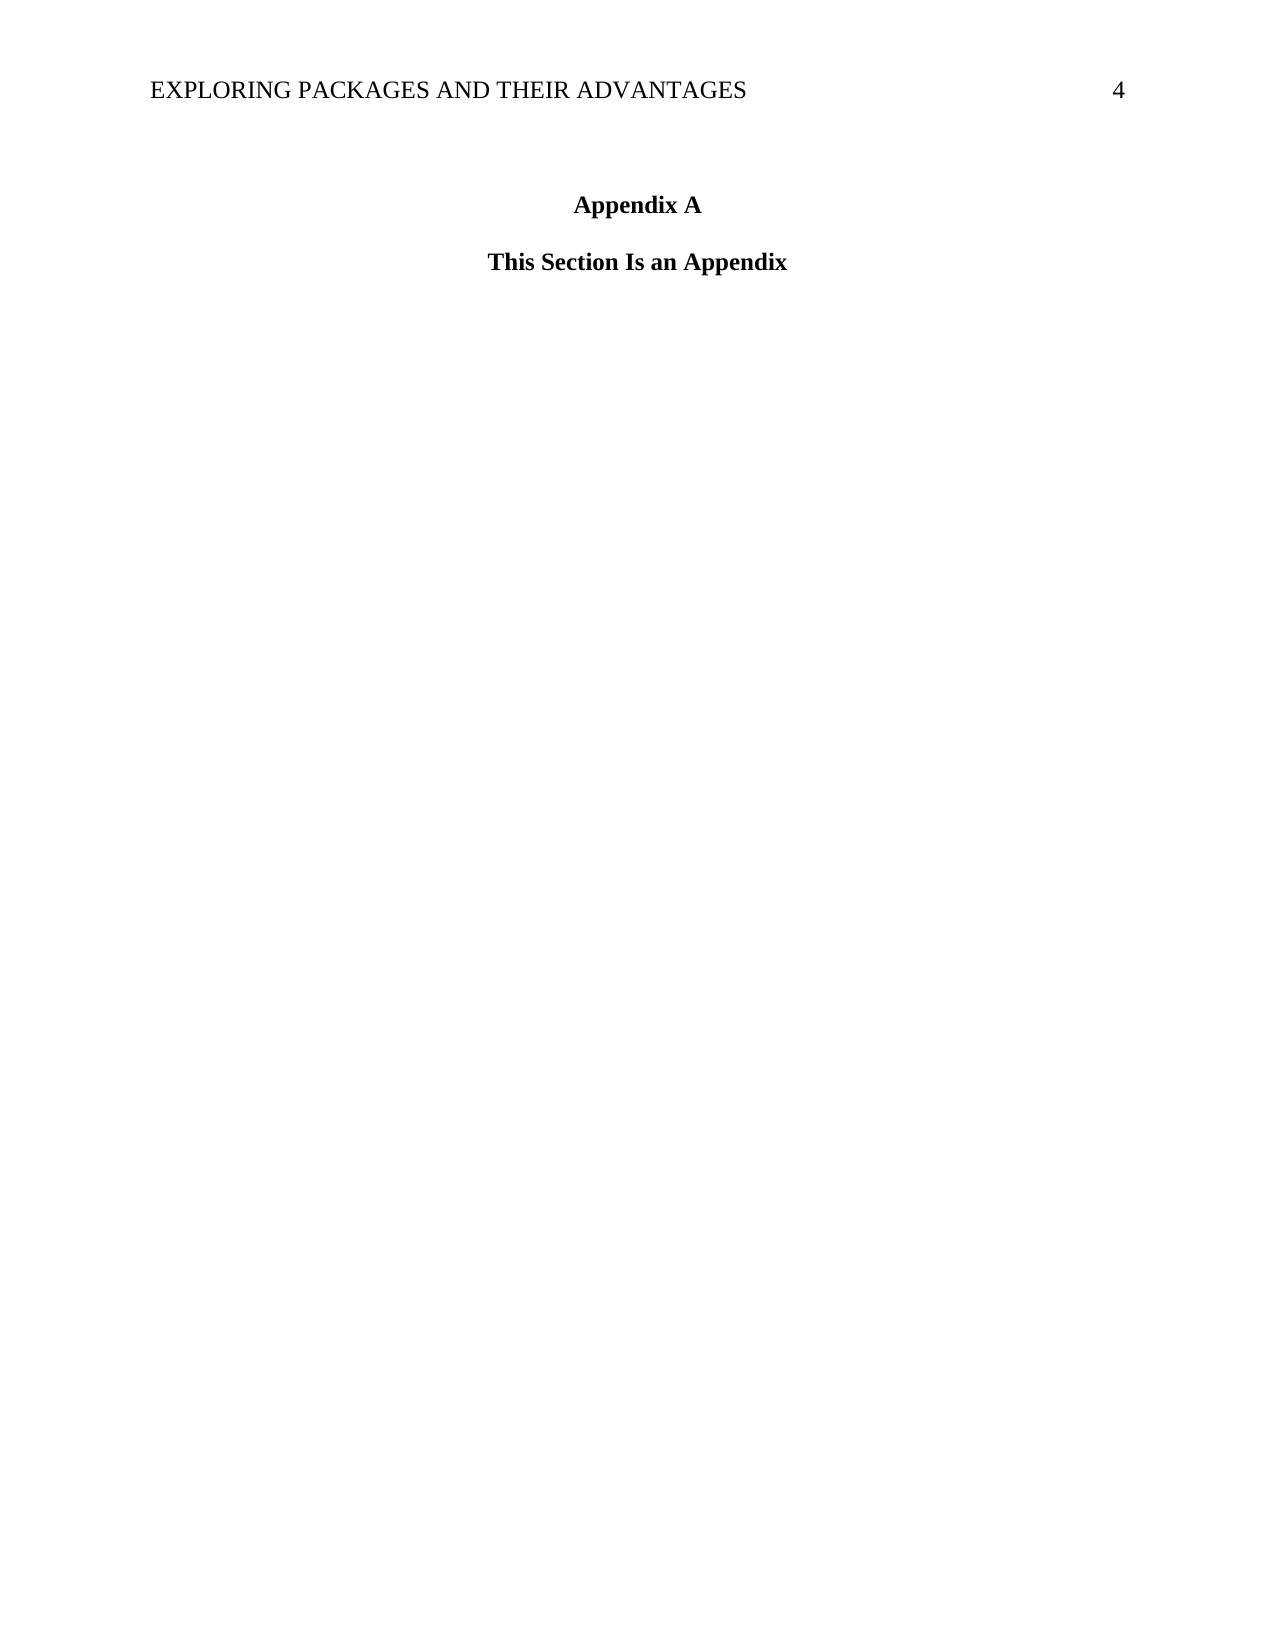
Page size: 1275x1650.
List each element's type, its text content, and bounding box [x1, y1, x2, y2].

subtitle This Section Is an Appendix [150, 247, 1125, 276]
subtitle Appendix A [150, 190, 1125, 219]
